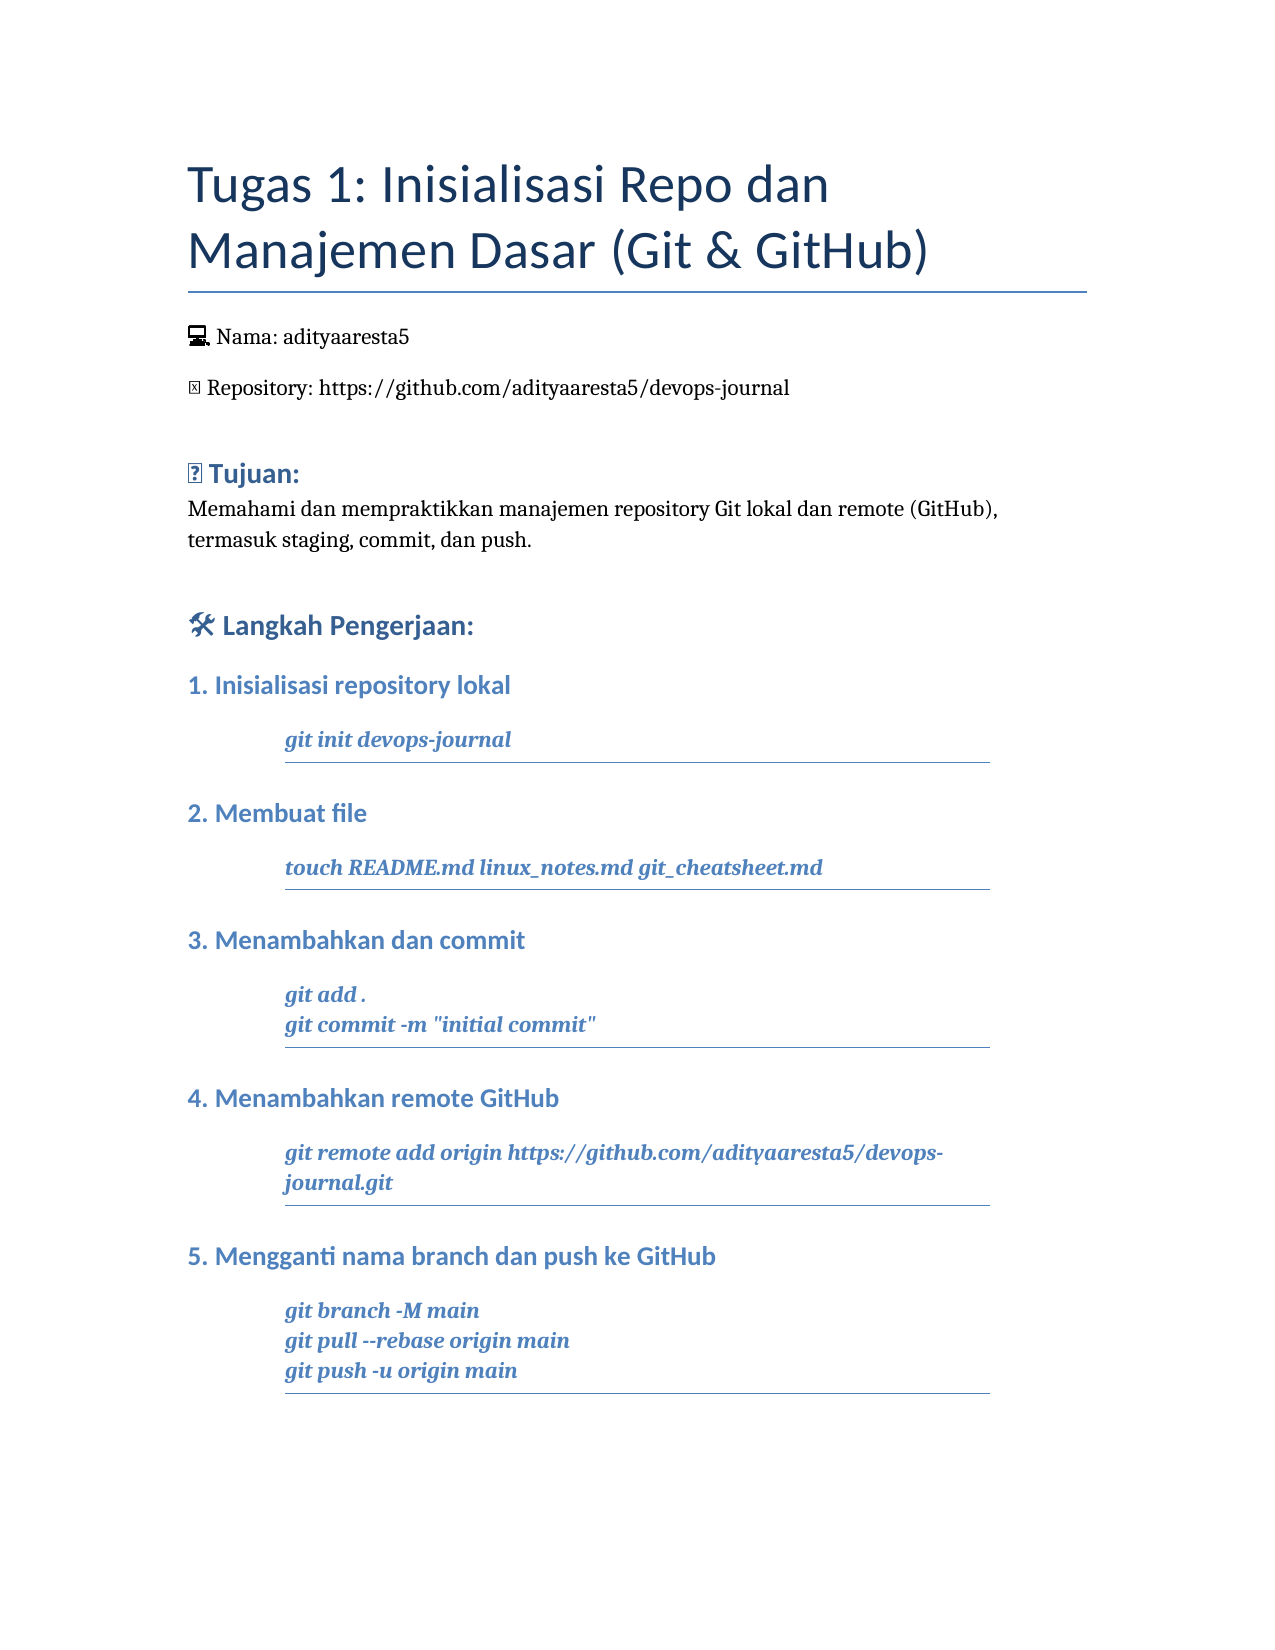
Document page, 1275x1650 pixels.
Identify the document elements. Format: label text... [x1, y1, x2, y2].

subtitle 4. Menambahkan remote GitHub [187, 1081, 1087, 1114]
subtitle 2. Membuat file [187, 796, 1087, 829]
text git remote add origin https://github.com/adityaaresta5/devops-journal.git [285, 1140, 990, 1205]
subtitle 5. Mengganti nama branch dan push ke GitHub [187, 1239, 1087, 1272]
title Tugas 1: Inisialisasi Repo dan Manajemen Dasar (Git & GitHub) [187, 150, 1087, 293]
text 👨‍💻 Nama: adityaaresta5 [187, 324, 1087, 350]
text git init devops-journal [285, 727, 990, 762]
text touch README.md linux_notes.md git_cheatsheet.md [285, 854, 990, 889]
subtitle 🛠️ Langkah Pengerjaan: [187, 607, 1087, 642]
text git add . git commit -m "initial commit" [285, 982, 990, 1047]
subtitle 🎯 Tujuan: [187, 455, 1087, 491]
text git branch -M main git pull --rebase origin main git push -u origin main [285, 1297, 990, 1393]
subtitle 3. Menambahkan dan commit [187, 923, 1087, 956]
text Memahami dan mempraktikkan manajemen repository Git lokal dan remote (GitHub), termasuk staging, commit, dan push. [187, 496, 1087, 553]
subtitle 1. Inisialisasi repository lokal [187, 668, 1087, 701]
text 📁 Repository: https://github.com/adityaaresta5/devops-journal [187, 375, 1087, 401]
